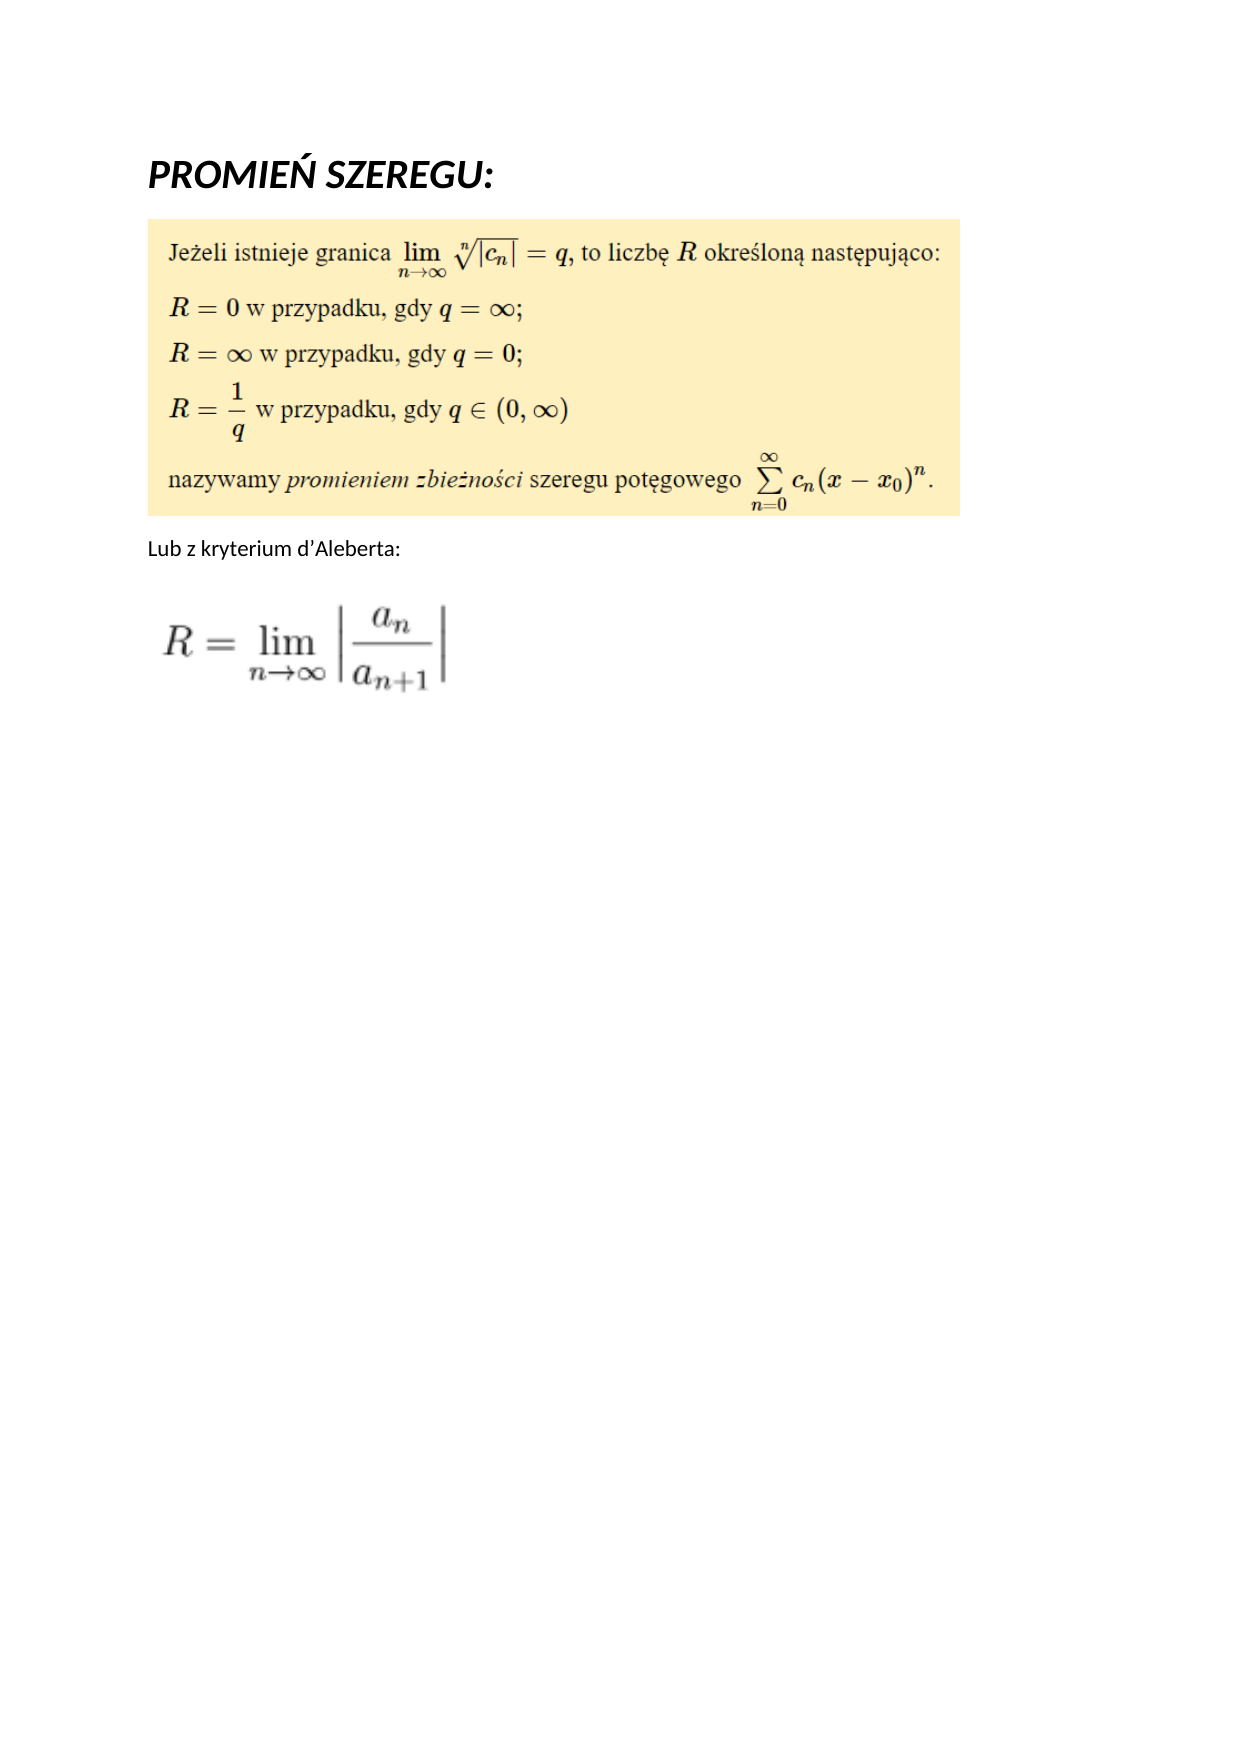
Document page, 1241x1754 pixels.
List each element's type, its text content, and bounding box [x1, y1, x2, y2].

text PROMIEŃ SZEREGU: [148, 148, 1093, 198]
picture [147, 219, 960, 516]
picture [147, 581, 458, 726]
text Lub z kryterium d’Aleberta: [148, 534, 1093, 562]
